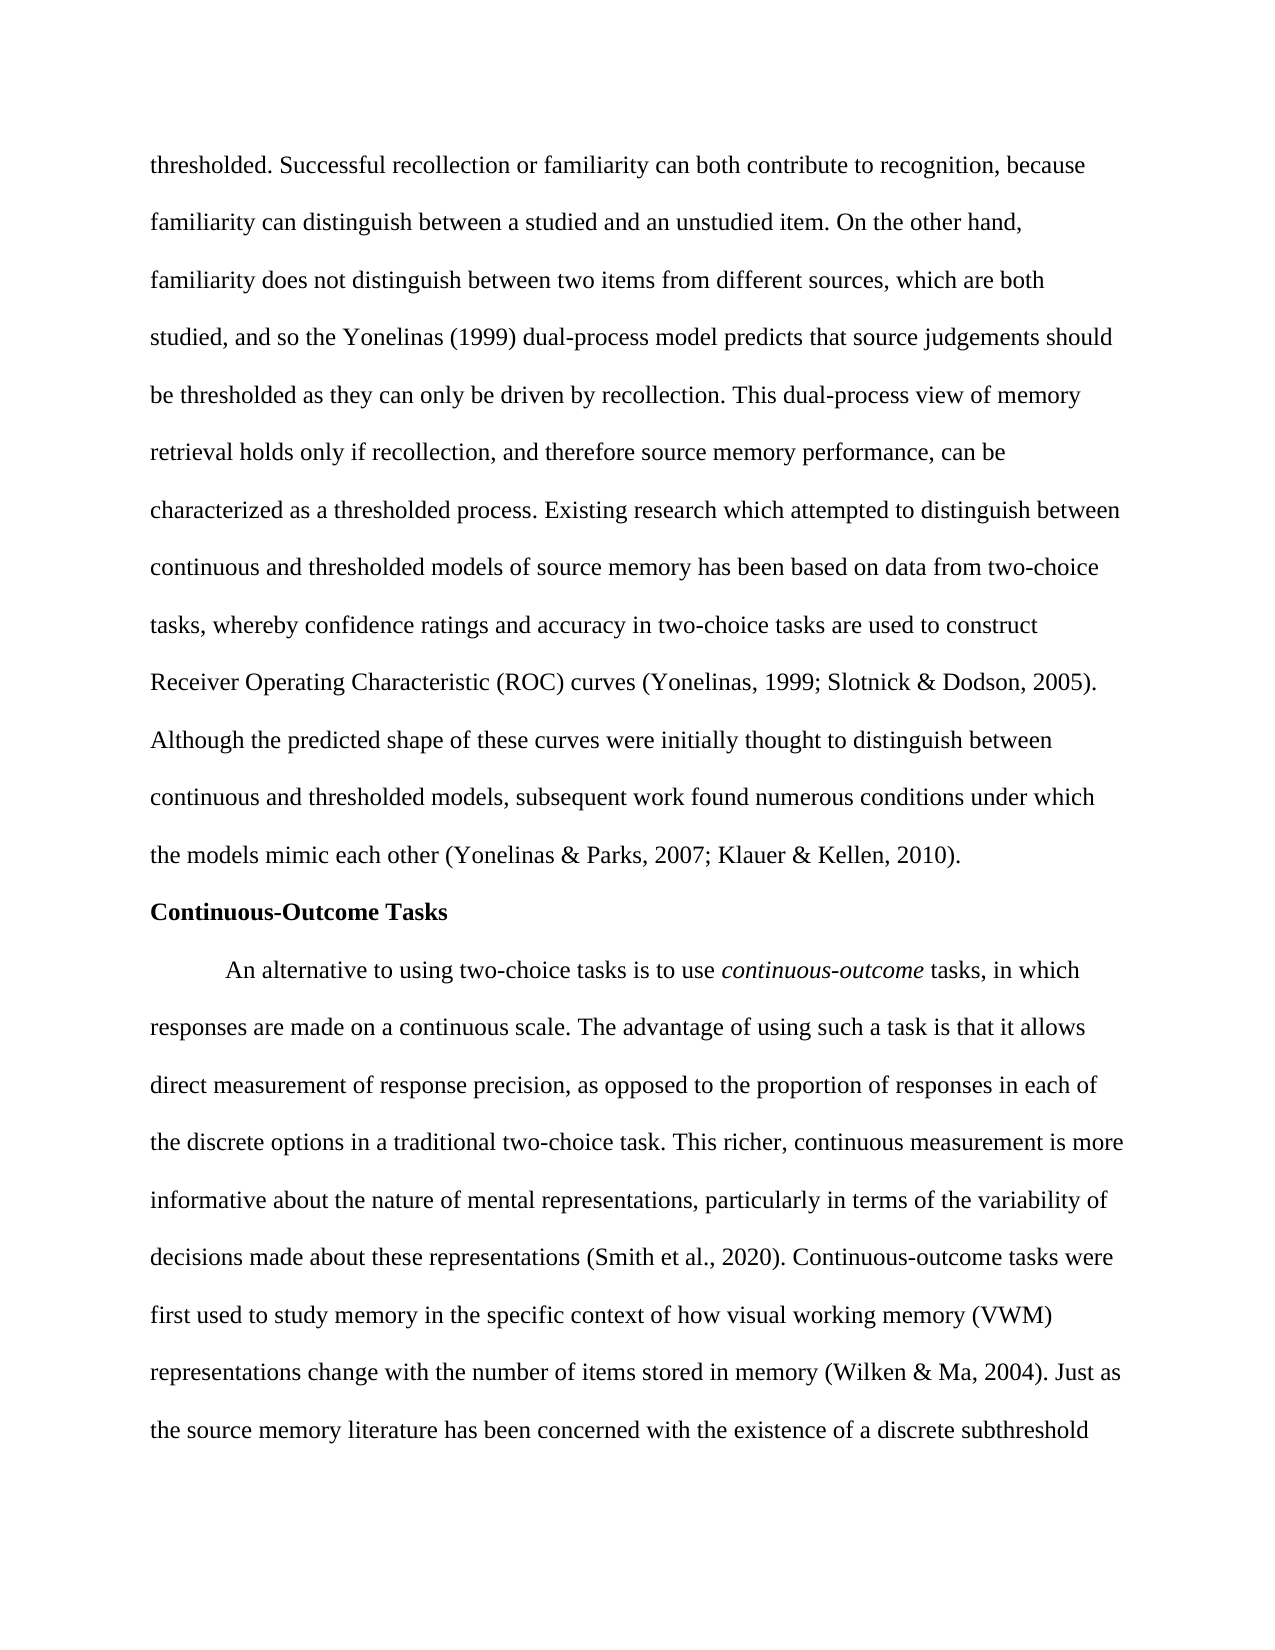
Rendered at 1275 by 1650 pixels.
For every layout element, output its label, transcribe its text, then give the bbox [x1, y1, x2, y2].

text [150, 955, 1125, 1444]
text Continuous-Outcome Tasks [150, 897, 1125, 926]
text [150, 150, 1125, 869]
